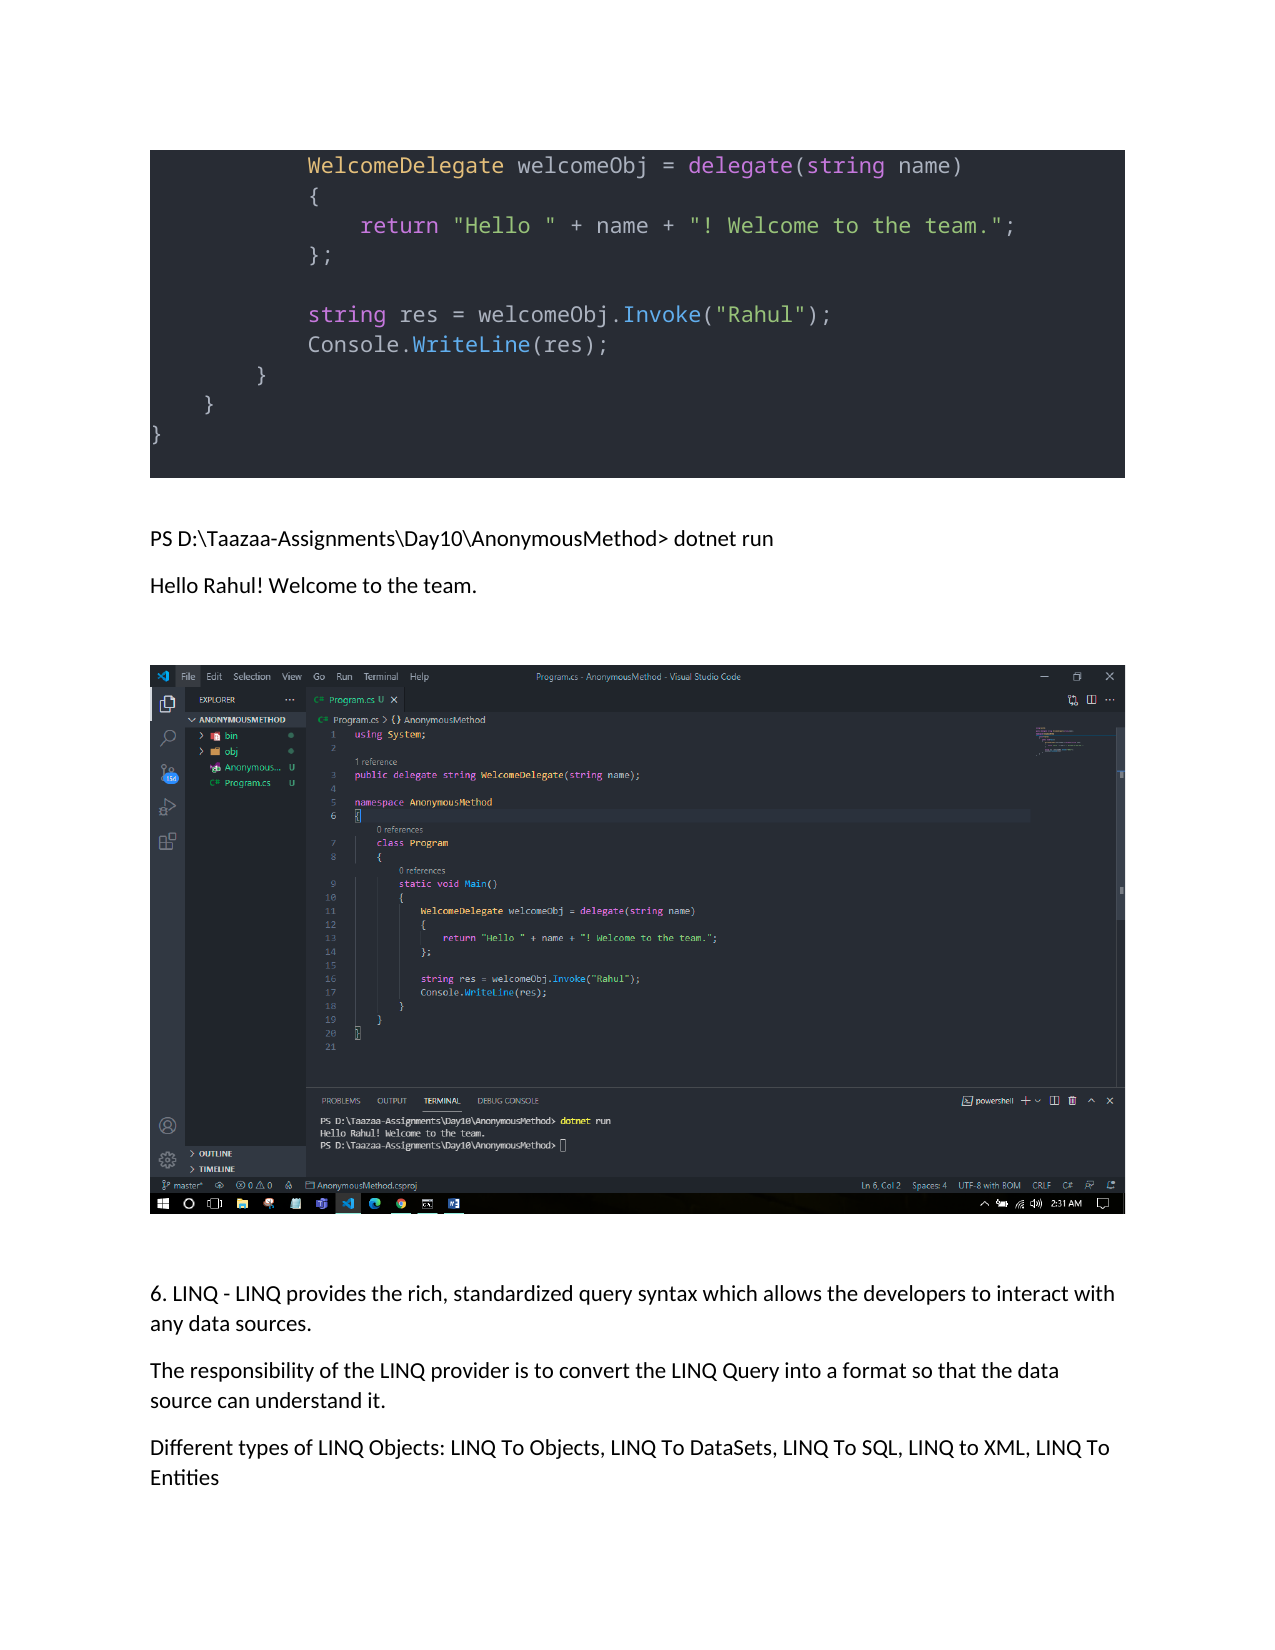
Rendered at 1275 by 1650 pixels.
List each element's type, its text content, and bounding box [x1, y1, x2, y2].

text string res = welcomeObj.Invoke("Rahul"); [150, 299, 1125, 329]
text PS D:\Taazaa-Assignments\Day10\AnonymousMethod> dotnet run [150, 524, 1125, 553]
text Console.WriteLine(res); [150, 329, 1125, 358]
text }; [150, 239, 1125, 269]
text } [150, 358, 1125, 388]
picture [150, 665, 1125, 1214]
text return "Hello " + name + "! Welcome to the team."; [150, 209, 1125, 239]
text } [150, 388, 1125, 418]
text { [150, 180, 1125, 209]
text 6. LINQ - LINQ provides the rich, standardized query syntax which allows the developers to interact with any data sources. [150, 1279, 1125, 1337]
text WelcomeDelegate welcomeObj = delegate(string name) [150, 150, 1125, 180]
text Different types of LINQ Objects: LINQ To Objects, LINQ To DataSets, LINQ To SQL, LINQ to XML, LINQ To Entities [150, 1433, 1125, 1491]
text The responsibility of the LINQ provider is to convert the LINQ Query into a format so that the data source can understand it. [150, 1356, 1125, 1414]
text } [150, 418, 1125, 448]
text Hello Rahul! Welcome to the team. [150, 571, 1125, 599]
